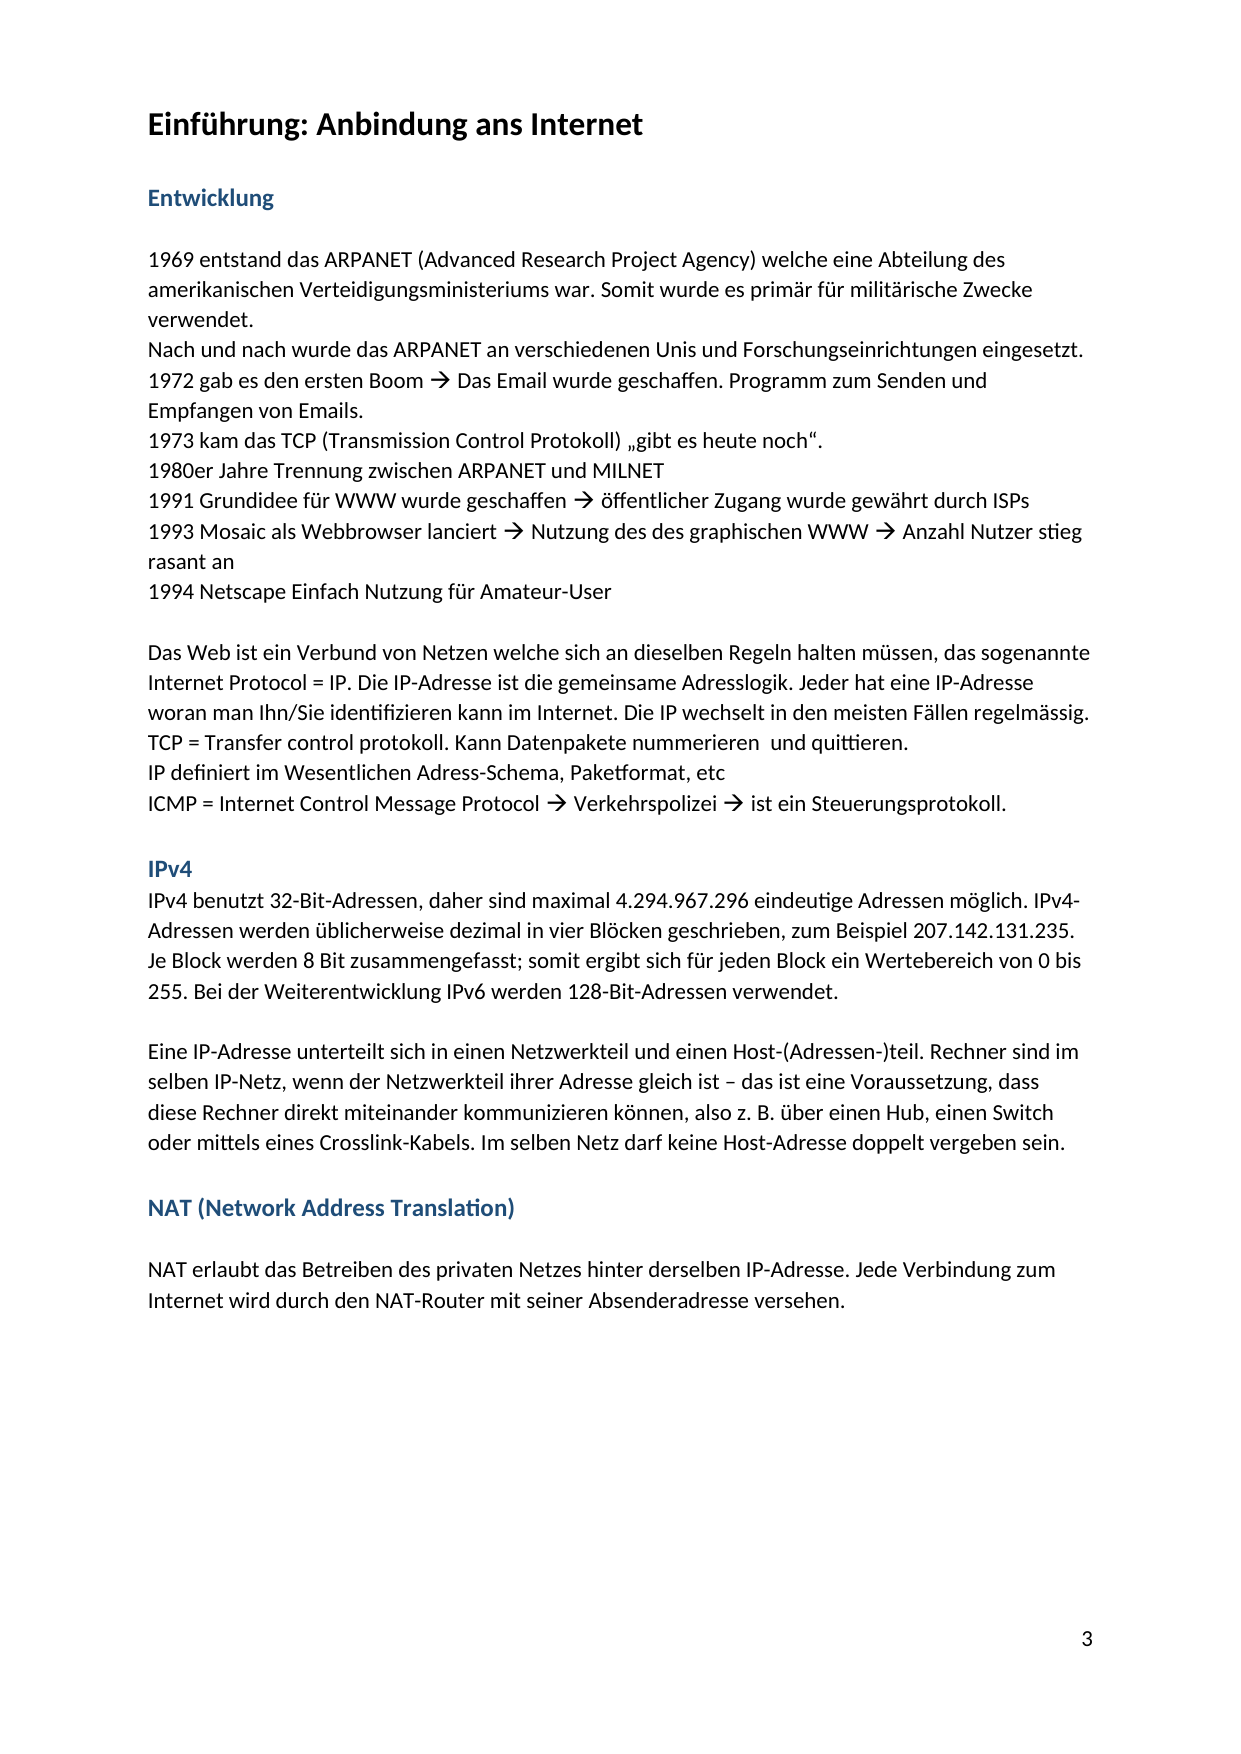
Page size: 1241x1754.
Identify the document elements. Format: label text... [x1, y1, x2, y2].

text Einführung: Anbindung ans Internet [148, 103, 1093, 144]
text NAT erlaubt das Betreiben des privaten Netzes hinter derselben IP-Adresse. Jede Verbindung zum Internet wird durch den NAT-Router mit seiner Absenderadresse versehen. [148, 1256, 1093, 1314]
text 1993 Mosaic als Webbrowser lanciert Nutzung des des graphischen WWW Anzahl Nutzer stieg rasant an [148, 517, 1093, 575]
text 1991 Grundidee für WWW wurde geschaffen öffentlicher Zugang wurde gewährt durch ISPs [148, 487, 1093, 514]
text TCP = Transfer control protokoll. Kann Datenpakete nummerieren und quittieren. [148, 728, 1093, 756]
text Eine IP-Adresse unterteilt sich in einen Netzwerkteil und einen Host-(Adressen-)teil. Rechner sind im selben IP-Netz, wenn der Netzwerkteil ihrer Adresse gleich ist – das ist eine Voraussetzung, dass diese Rechner direkt miteinander kommunizieren können, also z. B. über einen Hub, einen Switch oder mittels eines Crosslink-Kabels. Im selben Netz darf keine Host-Adresse doppelt vergeben sein. [148, 1037, 1093, 1156]
subtitle Entwicklung [148, 182, 1093, 212]
text 1969 entstand das ARPANET (Advanced Research Project Agency) welche eine Abteilung des amerikanischen Verteidigungsministeriums war. Somit wurde es primär für militärische Zwecke verwendet. [148, 245, 1093, 333]
text ICMP = Internet Control Message Protocol Verkehrspolizei ist ein Steuerungsprotokoll. [148, 789, 1093, 817]
text Das Web ist ein Verbund von Netzen welche sich an dieselben Regeln halten müssen, das sogenannte Internet Protocol = IP. Die IP-Adresse ist die gemeinsame Adresslogik. Jeder hat eine IP-Adresse woran man Ihn/Sie identifizieren kann im Internet. Die IP wechselt in den meisten Fällen regelmässig. [148, 638, 1093, 726]
text Nach und nach wurde das ARPANET an verschiedenen Unis und Forschungseinrichtungen eingesetzt. [148, 336, 1093, 363]
text 1994 Netscape Einfach Nutzung für Amateur-User [148, 577, 1093, 605]
text IP definiert im Wesentlichen Adress-Schema, Paketformat, etc [148, 758, 1093, 786]
text 1973 kam das TCP (Transmission Control Protokoll) „gibt es heute noch“. [148, 426, 1093, 454]
text 1980er Jahre Trennung zwischen ARPANET und MILNET [148, 456, 1093, 484]
text 1972 gab es den ersten Boom Das Email wurde geschaffen. Programm zum Senden und Empfangen von Emails. [148, 366, 1093, 424]
text IPv4 benutzt 32-Bit-Adressen, daher sind maximal 4.294.967.296 eindeutige Adressen möglich. IPv4-Adressen werden üblicherweise dezimal in vier Blöcken geschrieben, zum Beispiel 207.142.131.235. Je Block werden 8 Bit zusammengefasst; somit ergibt sich für jeden Block ein Wertebereich von 0 bis 255. Bei der Weiterentwicklung IPv6 werden 128-Bit-Adressen verwendet. [148, 886, 1093, 1005]
subtitle NAT (Network Address Translation) [148, 1192, 1093, 1223]
subtitle IPv4 [148, 853, 1093, 884]
